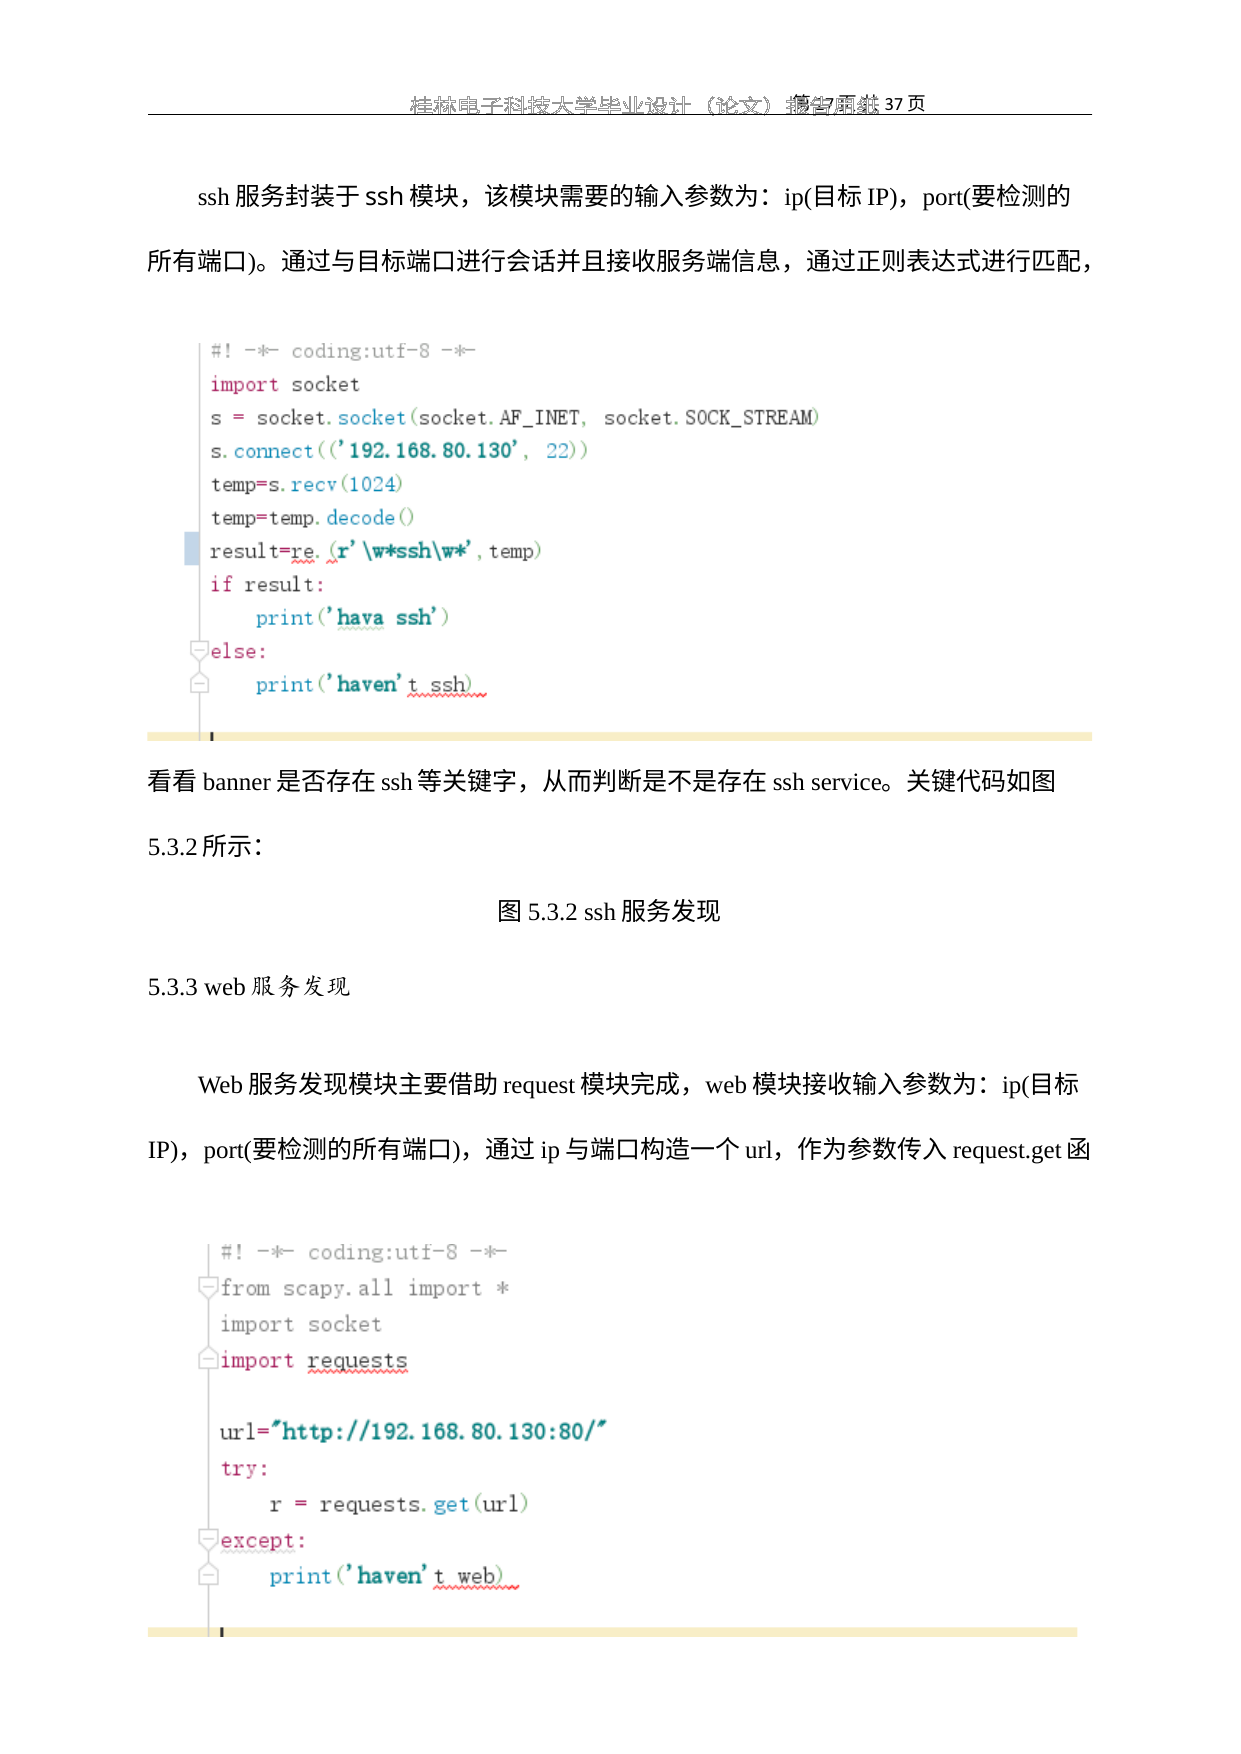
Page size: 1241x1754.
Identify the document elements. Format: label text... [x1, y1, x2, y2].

subtitle 5.3.3 web服务发现 [148, 969, 1092, 1002]
picture [147, 343, 1093, 741]
text ssh服务封装于ssh模块，该模块需要的输入参数为：ip(目标IP)，port(要检测的所有端口)。通过与目标端口进行会话并且接收服务端信息，通过正则表达式进行匹配，看看banner是否存在ssh等关键字，从而判断是不是存在ssh service。关键代码如图5.3.2所示： [148, 741, 1092, 877]
text Web服务发现模块主要借助request模块完成，web模块接收输入参数为：ip(目标IP)，port(要检测的所有端口)，通过ip与端口构造一个url，作为参数传入request.get函数，根据get函数的返回信息即可判断是否具有web服务，若调用函数正常，则说明存在web服务，倘若函数调用抛出异常，说明不存在web服务，关键代码如图5.3.3所示： [148, 1051, 1092, 1181]
picture [147, 1244, 1078, 1637]
text ssh服务封装于ssh模块，该模块需要的输入参数为：ip(目标IP)，port(要检测的所有端口)。通过与目标端口进行会话并且接收服务端信息，通过正则表达式进行匹配，看看banner是否存在ssh等关键字，从而判断是不是存在ssh service。关键代码如图5.3.2所示： [148, 162, 1092, 343]
text 图5.3.2 ssh服务发现 [148, 877, 1092, 942]
